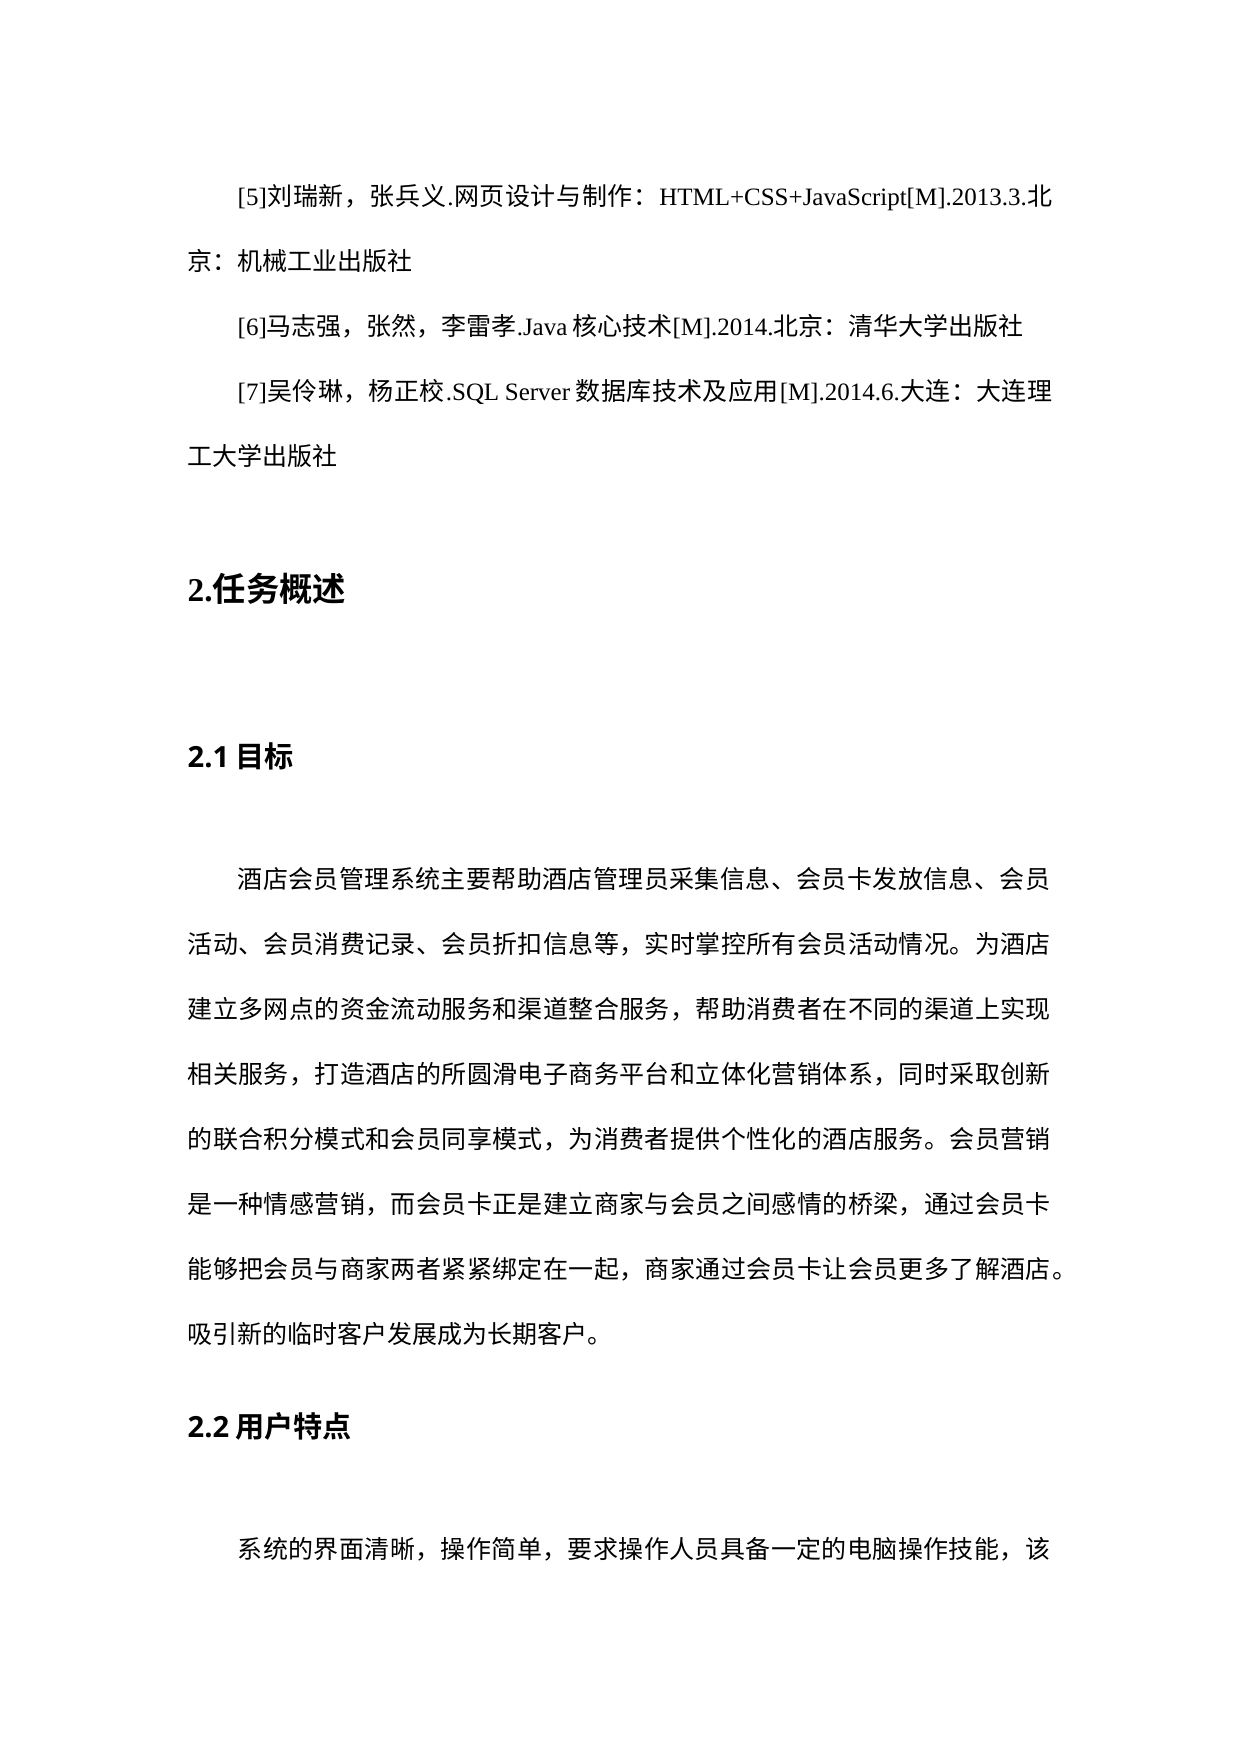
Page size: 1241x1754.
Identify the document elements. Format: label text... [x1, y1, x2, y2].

text [6]马志强，张然，李雷孝.Java核心技术[M].2014.北京：清华大学出版社 [187, 292, 1053, 357]
subtitle 2.2用户特点 [187, 1392, 1053, 1457]
text 酒店会员管理系统主要帮助酒店管理员采集信息、会员卡发放信息、会员活动、会员消费记录、会员折扣信息等，实时掌控所有会员活动情况。为酒店建立多网点的资金流动服务和渠道整合服务，帮助消费者在不同的渠道上实现相关服务，打造酒店的所圆滑电子商务平台和立体化营销体系，同时采取创新的联合积分模式和会员同享模式，为消费者提供个性化的酒店服务。会员营销是一种情感营销，而会员卡正是建立商家与会员之间感情的桥梁，通过会员卡能够把会员与商家两者紧紧绑定在一起，商家通过会员卡让会员更多了解酒店。吸引新的临时客户发展成为长期客户。 [187, 845, 1053, 1365]
subtitle 2.任务概述 [187, 555, 1053, 620]
subtitle 2.1目标 [187, 722, 1053, 787]
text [187, 1515, 1053, 1580]
text [7]吴伶琳，杨正校.SQL Server数据库技术及应用[M].2014.6.大连：大连理工大学出版社 [187, 357, 1053, 487]
text [5]刘瑞新，张兵义.网页设计与制作：HTML+CSS+JavaScript[M].2013.3.北京：机械工业出版社 [187, 162, 1053, 292]
